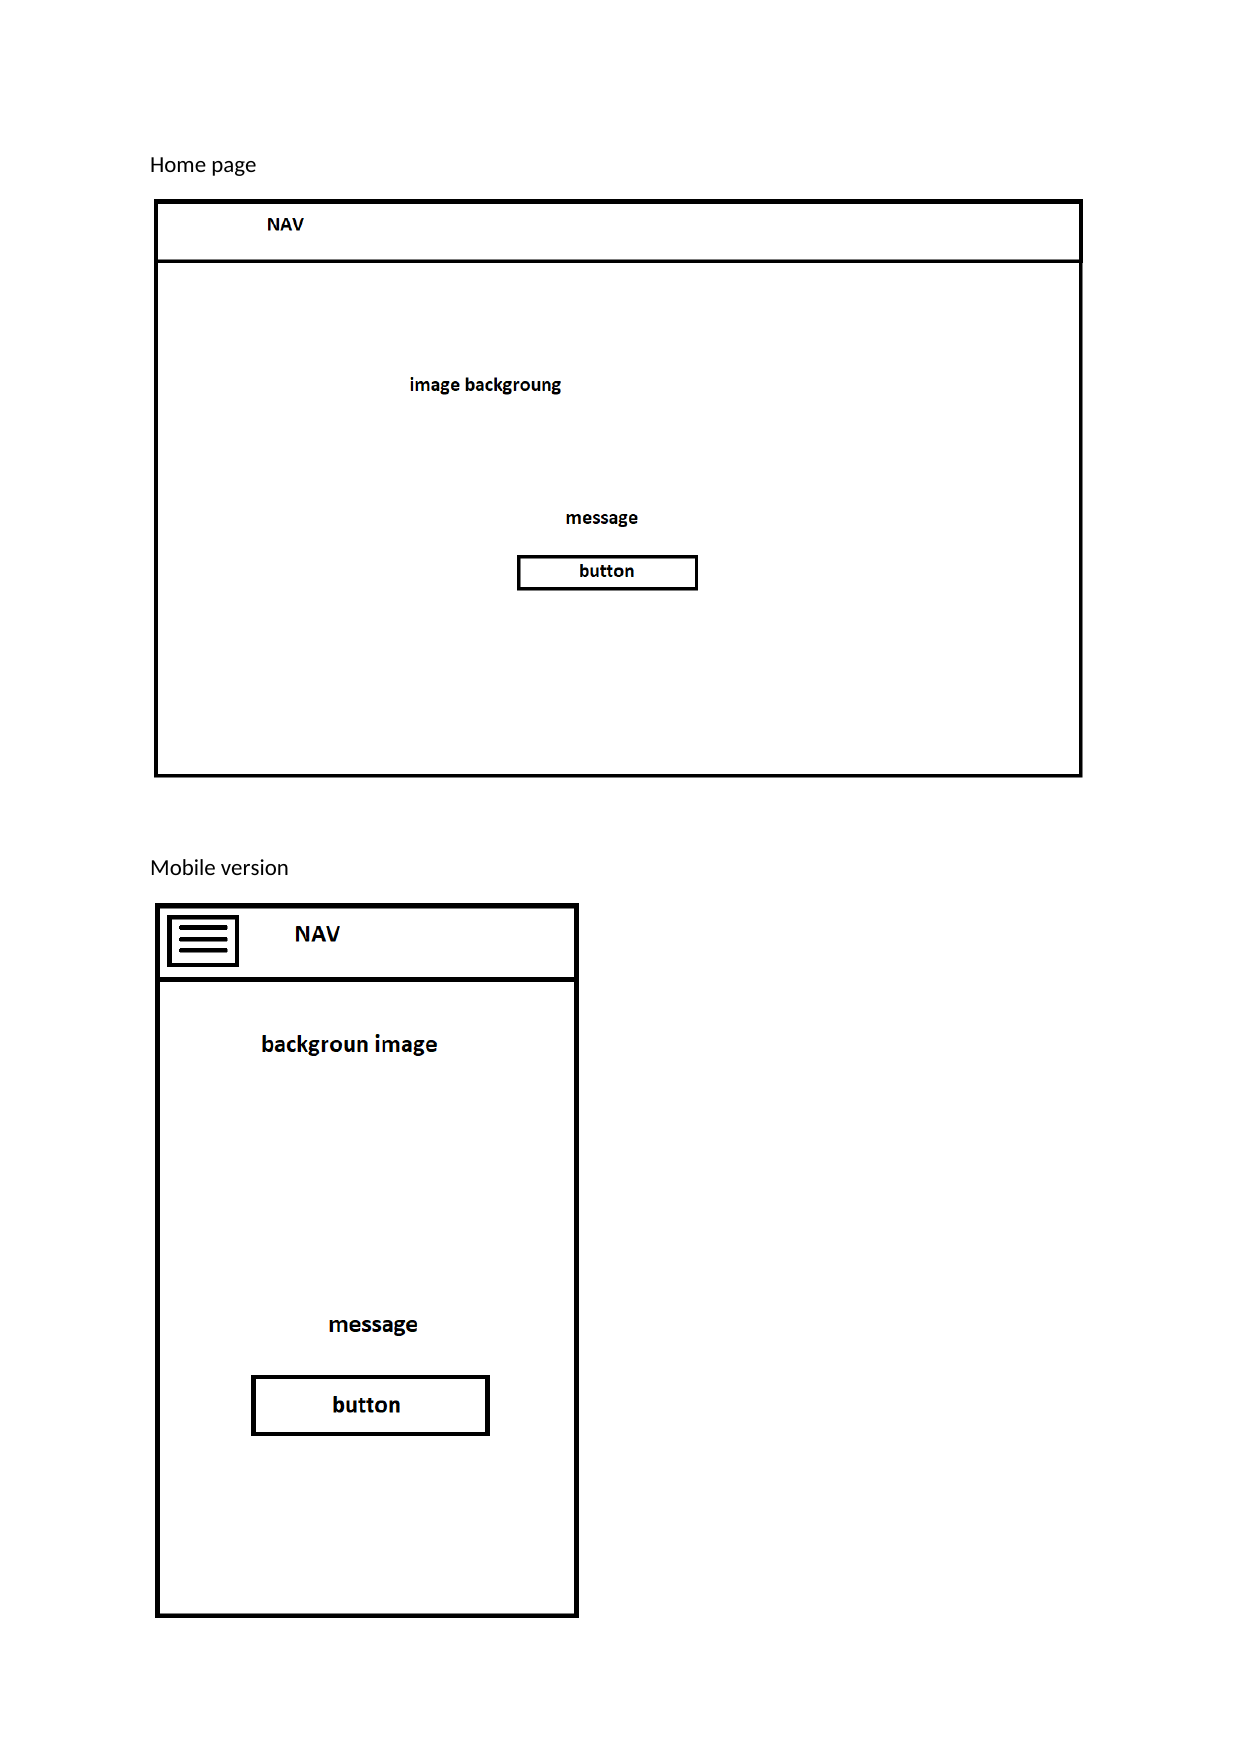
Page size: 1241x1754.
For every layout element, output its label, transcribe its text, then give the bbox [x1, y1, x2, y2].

picture [150, 897, 583, 1625]
picture [150, 196, 1091, 783]
text Home page [150, 150, 1090, 178]
text Mobile version [150, 853, 1090, 881]
